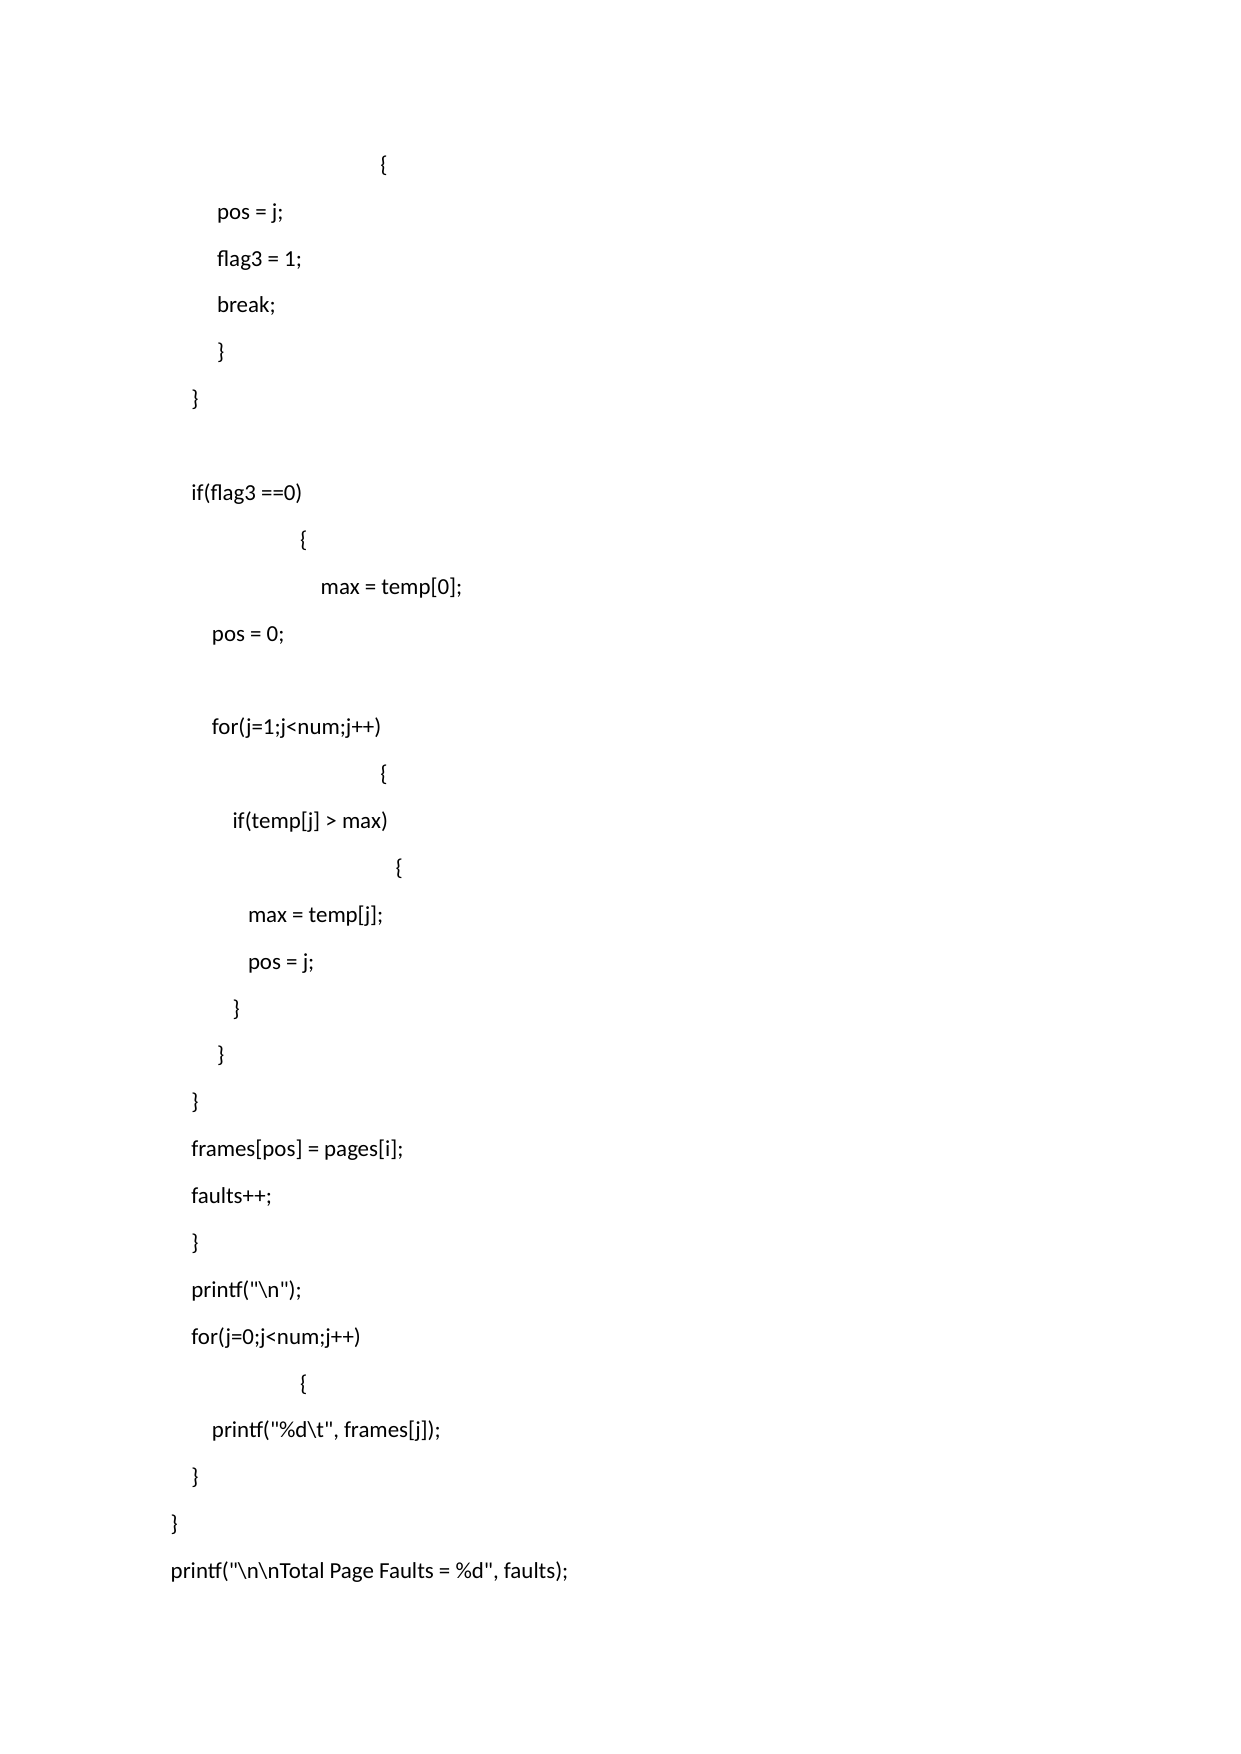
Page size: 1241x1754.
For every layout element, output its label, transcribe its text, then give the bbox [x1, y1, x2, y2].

text for(j=1;j<num;j++) [150, 712, 1090, 741]
text if(temp[j] > max) [150, 806, 1090, 834]
text { [150, 759, 1090, 787]
text { [150, 853, 1090, 881]
text } [150, 337, 1090, 366]
text printf("\n"); [150, 1275, 1090, 1303]
text frames[pos] = pages[i]; [150, 1134, 1090, 1162]
text printf("%d\t", frames[j]); [150, 1416, 1090, 1444]
text } [150, 1228, 1090, 1256]
text } [150, 1087, 1090, 1116]
text } [150, 1462, 1090, 1491]
text } [150, 384, 1090, 412]
text { [150, 150, 1090, 178]
text if(flag3 ==0) [150, 478, 1090, 506]
text pos = j; [150, 197, 1090, 225]
text { [150, 1369, 1090, 1397]
text } [150, 994, 1090, 1022]
text } [150, 1041, 1090, 1069]
text max = temp[0]; [150, 572, 1090, 600]
text for(j=0;j<num;j++) [150, 1322, 1090, 1350]
text break; [150, 291, 1090, 319]
text printf("\n\nTotal Page Faults = %d", faults); [150, 1556, 1090, 1584]
text { [150, 525, 1090, 553]
text flag3 = 1; [150, 244, 1090, 272]
text } [150, 1509, 1090, 1537]
text faults++; [150, 1181, 1090, 1209]
text max = temp[j]; [150, 900, 1090, 928]
text pos = 0; [150, 619, 1090, 647]
text pos = j; [150, 947, 1090, 975]
